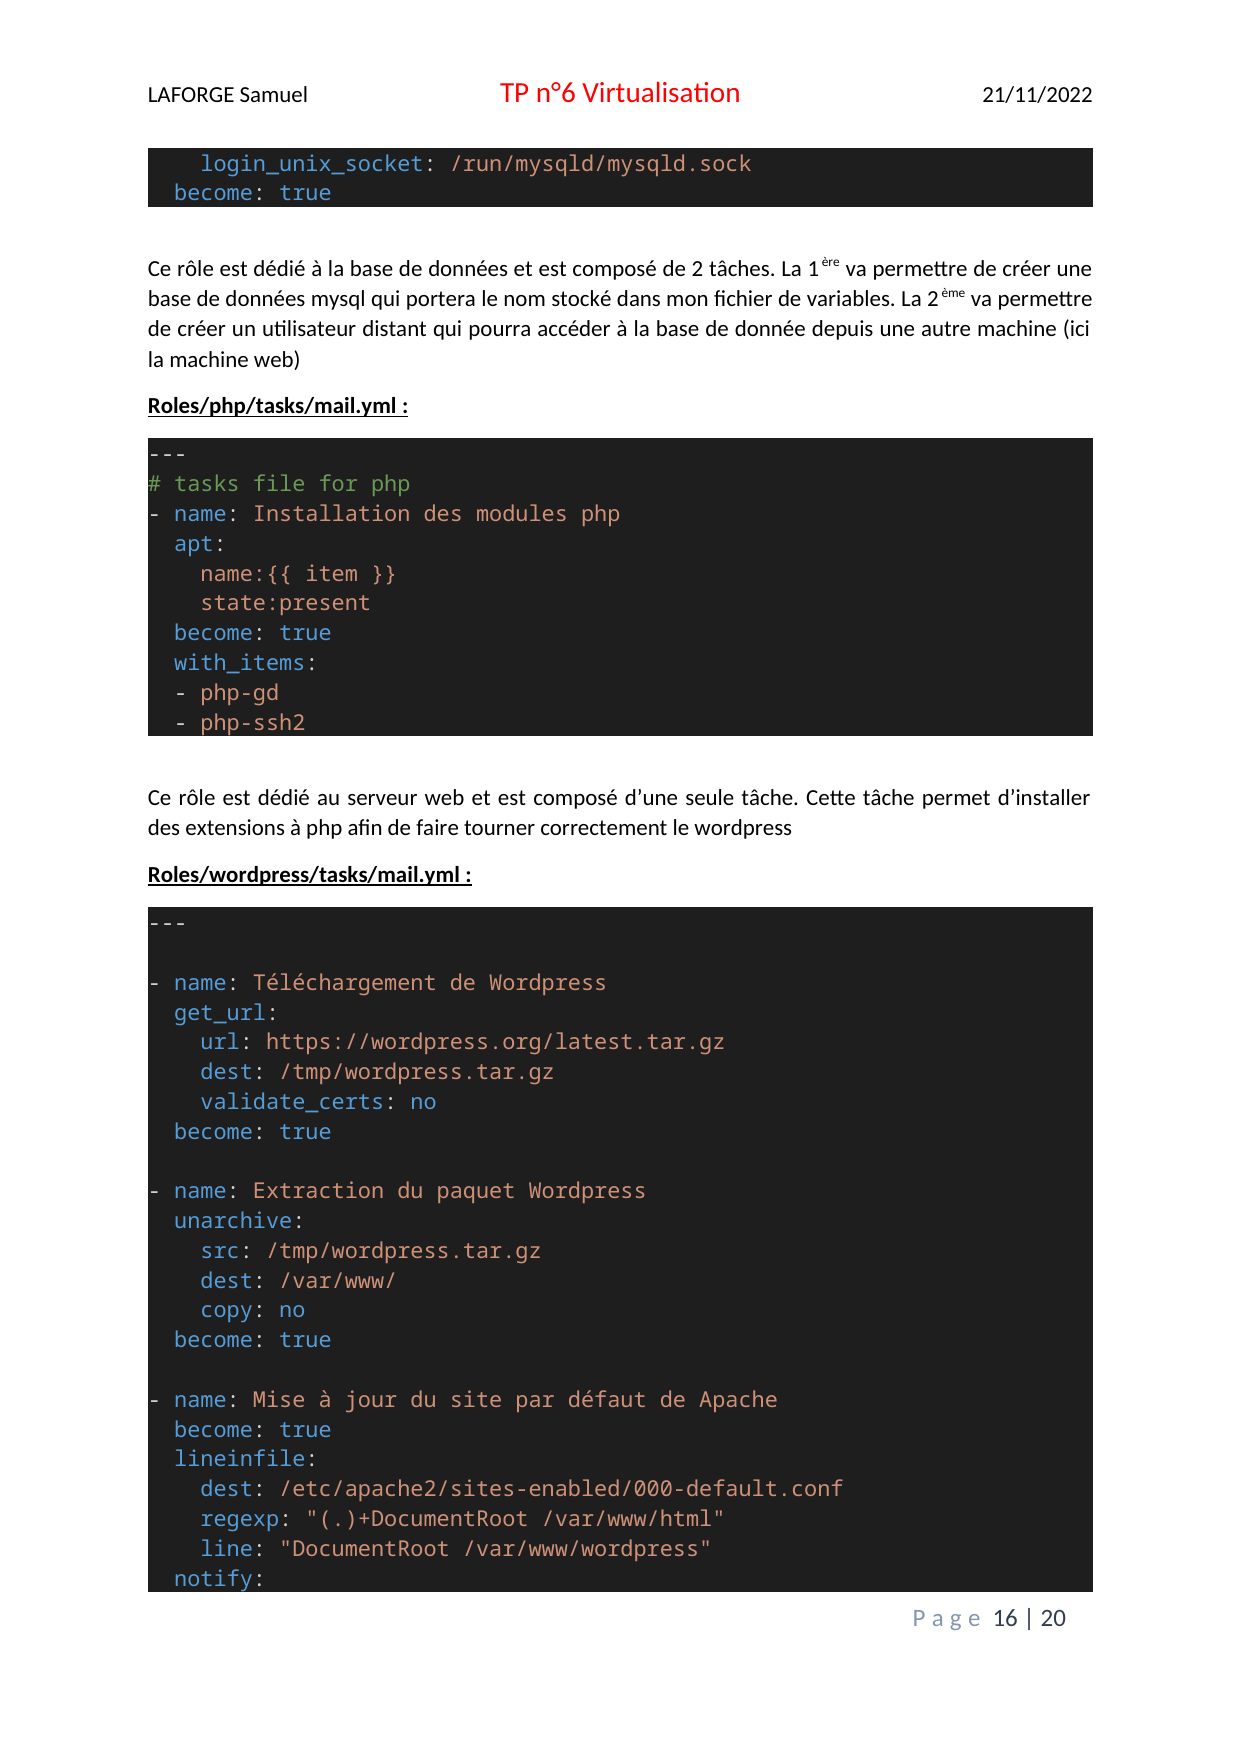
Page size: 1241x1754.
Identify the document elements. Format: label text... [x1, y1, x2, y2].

text regexp: "(.)+DocumentRoot /var/www/html" [148, 1503, 1093, 1533]
text lineinfile: [148, 1443, 1093, 1473]
text - name: Installation des modules php [148, 498, 1093, 528]
text Roles/php/tasks/mail.yml : [148, 392, 1093, 419]
text --- [148, 907, 1093, 937]
text - php-gd [148, 677, 1093, 707]
text unarchive: [148, 1205, 1093, 1235]
text notify: [148, 1563, 1093, 1592]
text url: https://wordpress.org/latest.tar.gz [148, 1026, 1093, 1056]
text validate_certs: no [148, 1086, 1093, 1116]
text become: true [148, 1116, 1093, 1146]
text # tasks file for php [148, 468, 1093, 498]
text get_url: [148, 997, 1093, 1026]
text apt: [148, 528, 1093, 558]
text src: /tmp/wordpress.tar.gz [148, 1235, 1093, 1265]
text Roles/wordpress/tasks/mail.yml : [148, 860, 1093, 888]
text Ce rôle est dédié à la base de données et est composé de 2 tâches. La 1ère va permettre de créer une base de données mysql qui portera le nom stocké dans mon fichier de variables. La 2ème va permettre de créer un utilisateur distant qui pourra accéder à la base de donnée depuis une autre machine (ici la machine web) [148, 254, 1093, 373]
text - name: Extraction du paquet Wordpress [148, 1175, 1093, 1205]
text dest: /var/www/ [148, 1265, 1093, 1294]
text dest: /etc/apache2/sites-enabled/000-default.conf [148, 1473, 1093, 1503]
text login_unix_socket: /run/mysqld/mysqld.sock [148, 148, 1093, 177]
text become: true [148, 1324, 1093, 1354]
text with_items: [148, 647, 1093, 677]
text copy: no [148, 1294, 1093, 1324]
text become: true [148, 177, 1093, 207]
text dest: /tmp/wordpress.tar.gz [148, 1056, 1093, 1086]
text Ce rôle est dédié au serveur web et est composé d’une seule tâche. Cette tâche permet d’installer des extensions à php afin de faire tourner correctement le wordpress [148, 783, 1093, 841]
text - php-ssh2 [148, 707, 1093, 736]
text --- [148, 438, 1093, 468]
text become: true [148, 1414, 1093, 1443]
text name:{{ item }} [148, 558, 1093, 587]
text become: true [148, 617, 1093, 647]
text state:present [148, 587, 1093, 617]
text - name: Téléchargement de Wordpress [148, 967, 1093, 997]
text - name: Mise à jour du site par défaut de Apache [148, 1384, 1093, 1414]
text line: "DocumentRoot /var/www/wordpress" [148, 1533, 1093, 1563]
